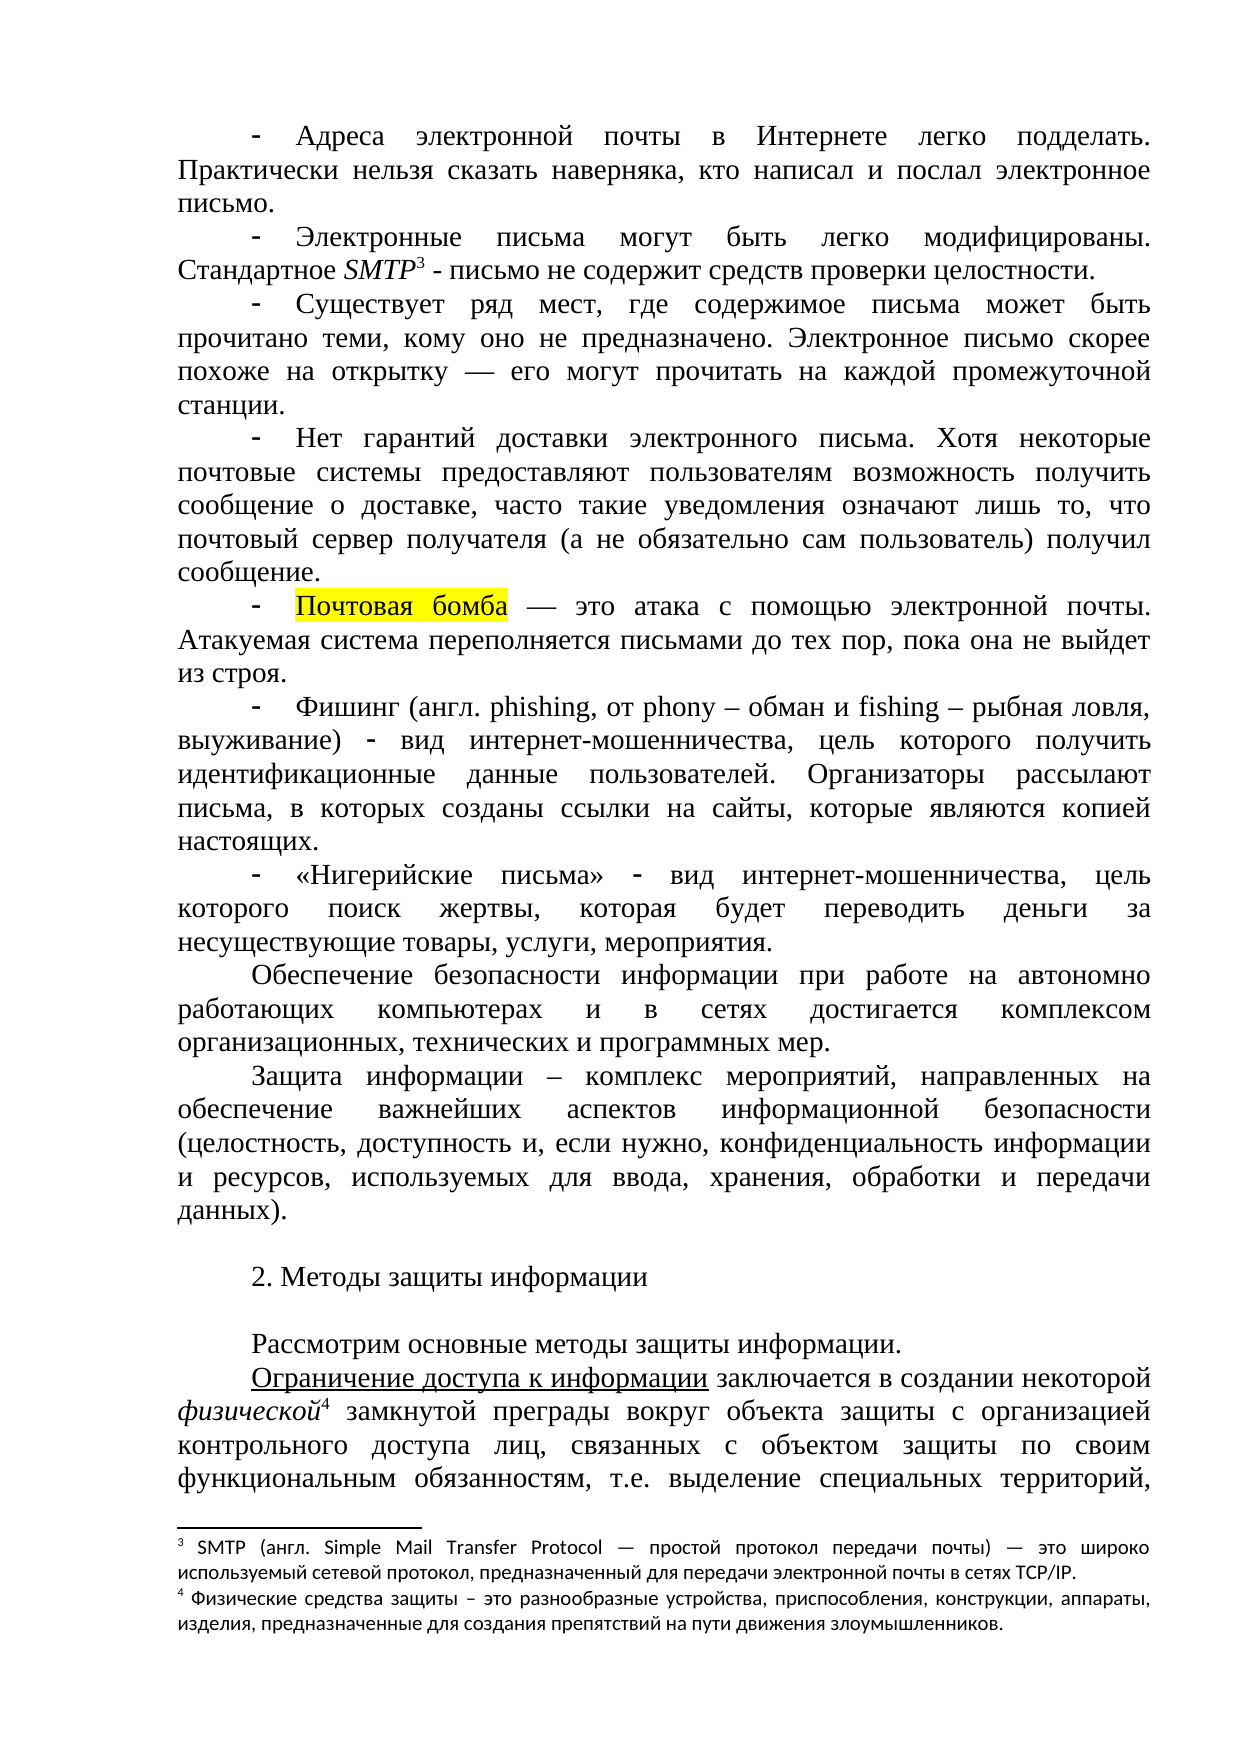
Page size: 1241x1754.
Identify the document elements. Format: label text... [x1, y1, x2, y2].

list Фишинг (англ. phishing, от phony – обман и fishing – рыбная ловля, выуживание) вид интернет-мошенничества, цель которого получить идентификационные данные пользователей. Организаторы рассылают письма, в которых созданы ссылки на сайты, которые являются копией настоящих. [177, 689, 1152, 857]
text Защита информации – комплекс мероприятий, направленных на обеспечение важнейших аспектов информационной безопасности (целостность, доступность и, если нужно, конфиденциальность информации и ресурсов, используемых для ввода, хранения, обработки и передачи данных). [177, 1058, 1152, 1226]
list Электронные письма могут быть легко модифицированы. Стандартное SMTP - письмо не содержит средств проверки целостности. [177, 219, 1152, 286]
list Адреса электронной почты в Интернете легко подделать. Практически нельзя сказать наверняка, кто написал и послал электронное письмо. [177, 118, 1152, 219]
list Нет гарантий доставки электронного письма. Хотя некоторые почтовые системы предоставляют пользователям возможность получить сообщение о доставке, часто такие уведомления означают лишь то, что почтовый сервер получателя (а не обязательно сам пользователь) получил сообщение. [177, 420, 1152, 588]
text Рассмотрим основные методы защиты информации. [177, 1326, 1152, 1360]
list Почтовая бомба — это атака с помощью электронной почты. Атакуемая система переполняется письмами до тех пор, пока она не выйдет из строя. [177, 588, 1152, 689]
text Обеспечение безопасности информации при работе на автономно работающих компьютерах и в сетях достигается комплексом организационных, технических и программных мер. [177, 957, 1152, 1058]
list «Нигерийские письма» вид интернет-мошенничества, цель которого поиск жертвы, которая будет переводить деньги за несуществующие товары, услуги, мероприятия. [177, 857, 1152, 957]
list Существует ряд мест, где содержимое письма может быть прочитано теми, кому оно не предназначено. Электронное письмо скорее похоже на открытку — его могут прочитать на каждой промежуточной станции. [177, 286, 1152, 420]
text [177, 1360, 1152, 1494]
text 2. Методы защиты информации [177, 1259, 1152, 1293]
